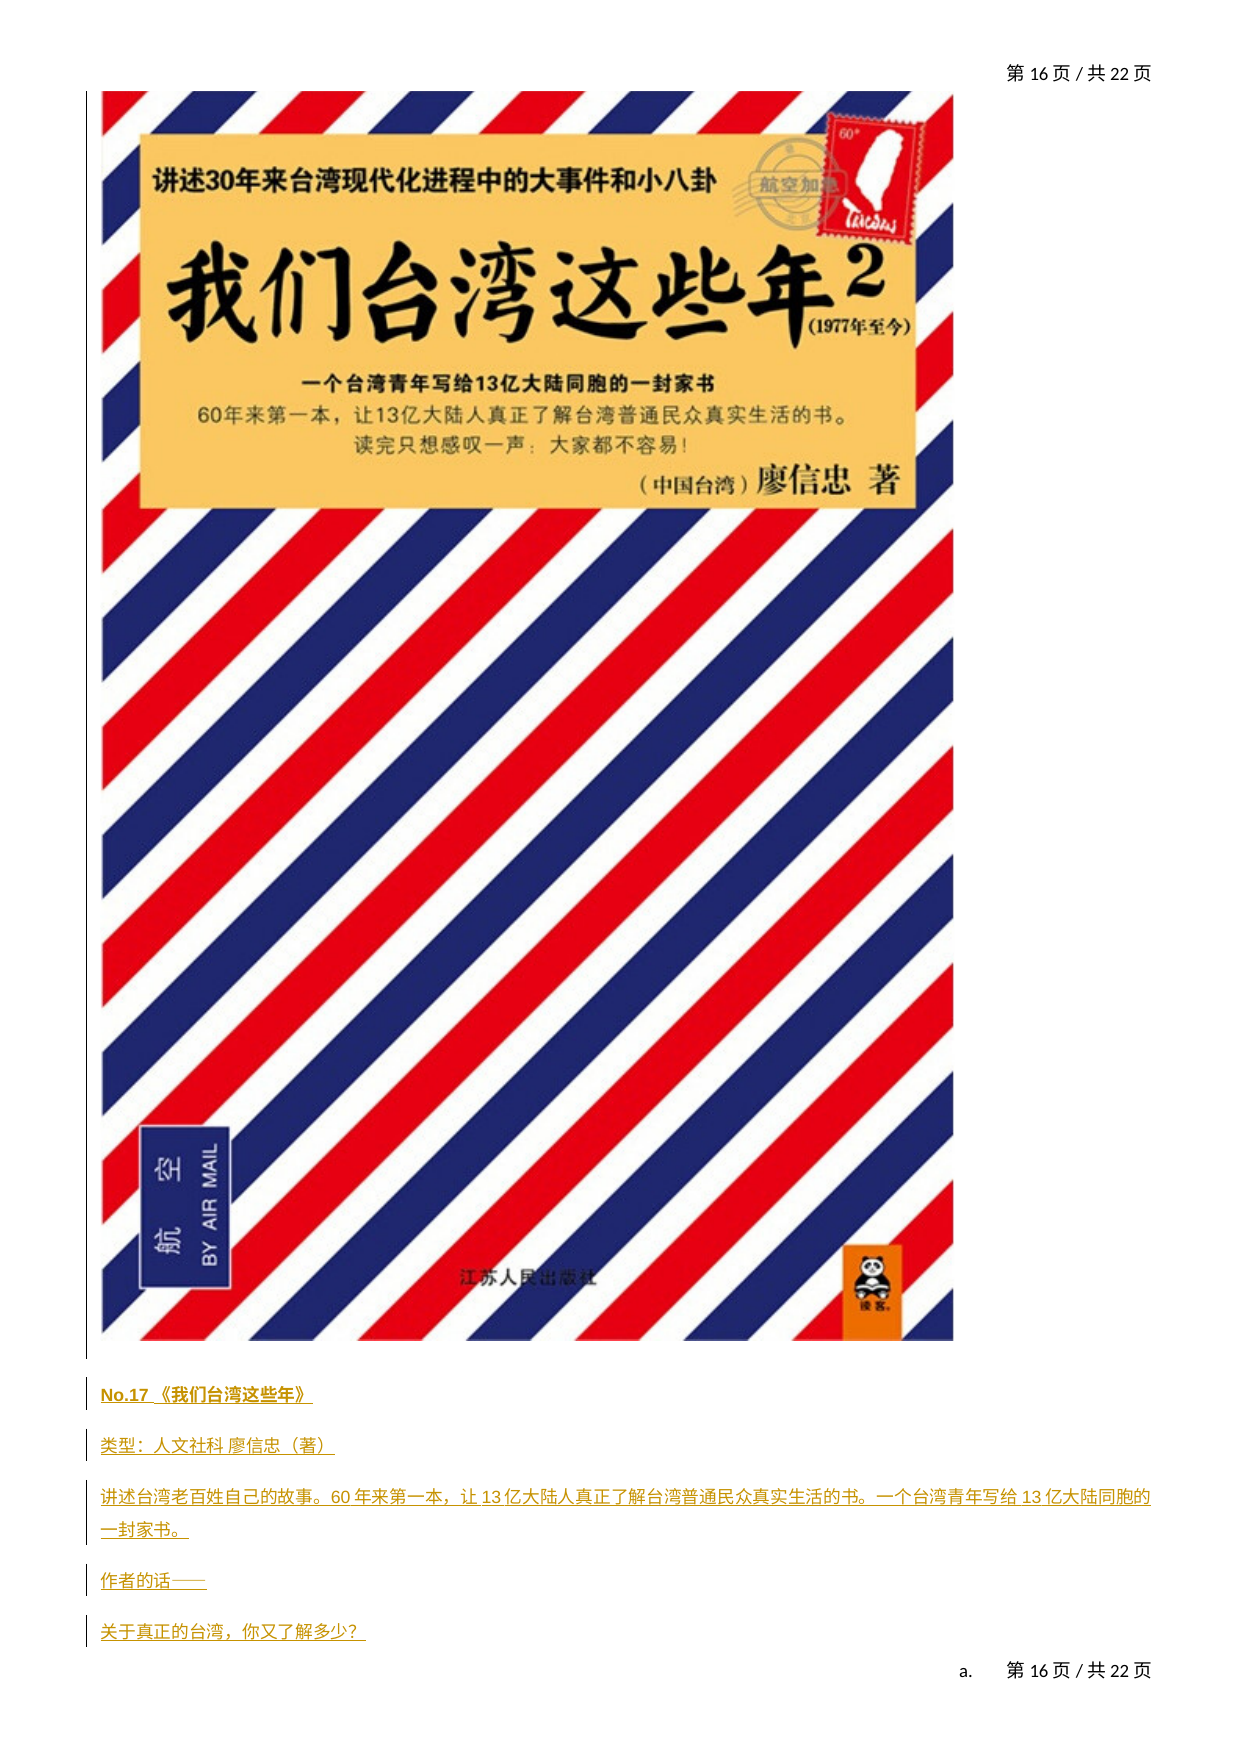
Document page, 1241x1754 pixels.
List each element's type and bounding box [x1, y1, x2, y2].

picture [100, 91, 955, 1341]
